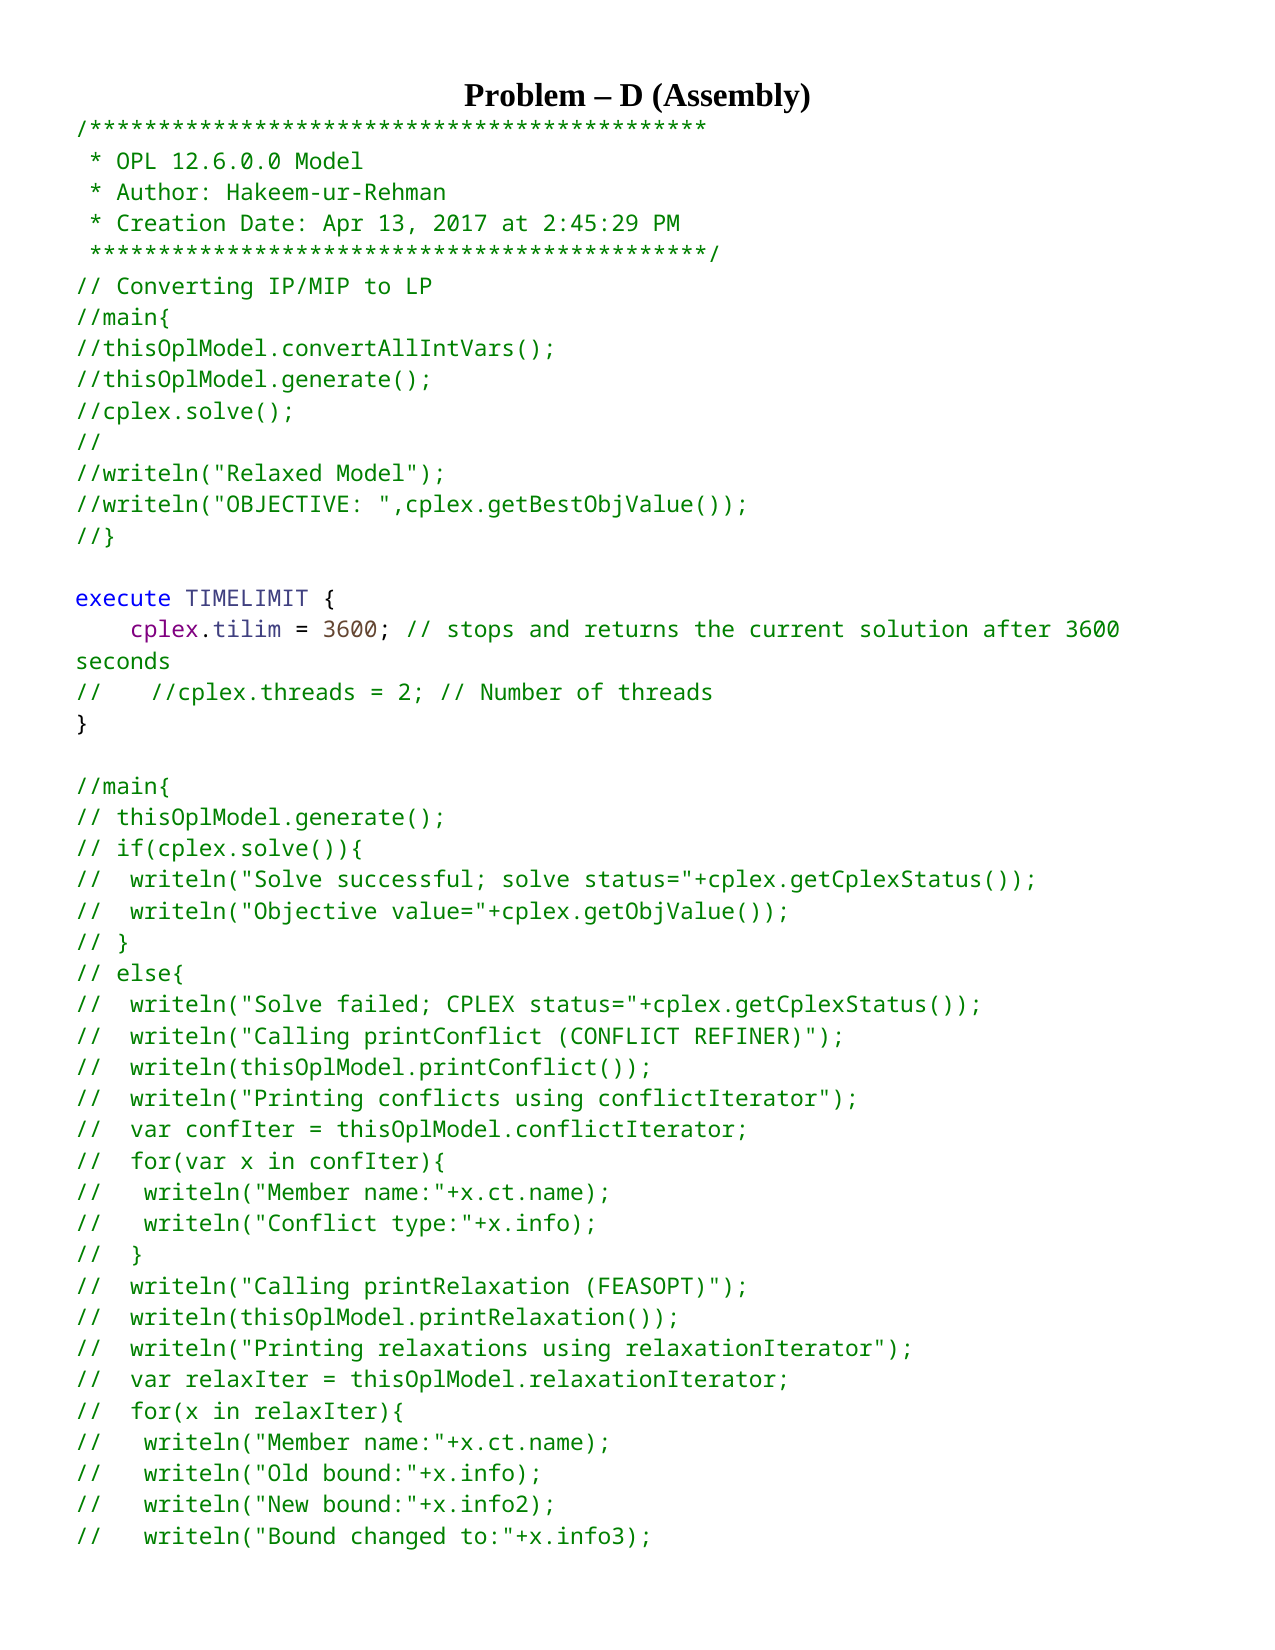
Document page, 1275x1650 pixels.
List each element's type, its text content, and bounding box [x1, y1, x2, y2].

text // writeln("New bound:"+x.info2); [75, 1488, 1200, 1519]
text // } [75, 926, 1200, 957]
text //cplex.solve(); [75, 394, 1200, 426]
text //thisOplModel.convertAllIntVars(); [75, 332, 1200, 363]
text // var relaxIter = thisOplModel.relaxationIterator; [75, 1363, 1200, 1394]
text //writeln("OBJECTIVE: ",cplex.getBestObjValue()); [75, 488, 1200, 519]
text // thisOplModel.generate(); [75, 801, 1200, 832]
text //main{ [75, 301, 1200, 332]
text // writeln("Old bound:"+x.info); [75, 1457, 1200, 1488]
text // Converting IP/MIP to LP [75, 269, 1200, 301]
text * OPL 12.6.0.0 Model [75, 144, 1200, 176]
text // writeln("Calling printRelaxation (FEASOPT)"); [75, 1269, 1200, 1301]
text // writeln("Solve successful; solve status="+cplex.getCplexStatus()); [75, 863, 1200, 894]
text // writeln("Conflict type:"+x.info); [75, 1207, 1200, 1238]
text // writeln("Solve failed; CPLEX status="+cplex.getCplexStatus()); [75, 988, 1200, 1019]
text // for(x in relaxIter){ [75, 1394, 1200, 1426]
text // writeln("Member name:"+x.ct.name); [75, 1426, 1200, 1457]
text // //cplex.threads = 2; // Number of threads [75, 676, 1200, 707]
text cplex.tilim = 3600; // stops and returns the current solution after 3600 seconds [75, 613, 1200, 676]
text *********************************************/ [75, 238, 1200, 269]
text execute TIMELIMIT { [75, 582, 1200, 613]
text // for(var x in confIter){ [75, 1144, 1200, 1176]
text // writeln(thisOplModel.printRelaxation()); [75, 1301, 1200, 1332]
text // [75, 426, 1200, 457]
text // writeln("Objective value="+cplex.getObjValue()); [75, 894, 1200, 926]
text // else{ [75, 957, 1200, 988]
text // } [75, 1238, 1200, 1269]
text } [75, 707, 1200, 738]
text //thisOplModel.generate(); [75, 363, 1200, 394]
text /********************************************* [75, 113, 1200, 144]
text // writeln("Printing relaxations using relaxationIterator"); [75, 1332, 1200, 1363]
text * Author: Hakeem-ur-Rehman [75, 176, 1200, 207]
text // var confIter = thisOplModel.conflictIterator; [75, 1113, 1200, 1144]
text //main{ [75, 769, 1200, 801]
text // writeln("Calling printConflict (CONFLICT REFINER)"); [75, 1019, 1200, 1051]
text // writeln("Member name:"+x.ct.name); [75, 1176, 1200, 1207]
text //} [75, 519, 1200, 551]
text // writeln("Bound changed to:"+x.info3); [75, 1519, 1200, 1551]
text * Creation Date: Apr 13, 2017 at 2:45:29 PM [75, 207, 1200, 238]
text // if(cplex.solve()){ [75, 832, 1200, 863]
text // writeln(thisOplModel.printConflict()); [75, 1051, 1200, 1082]
text //writeln("Relaxed Model"); [75, 457, 1200, 488]
text Problem – D (Assembly) [75, 75, 1200, 113]
text // writeln("Printing conflicts using conflictIterator"); [75, 1082, 1200, 1113]
